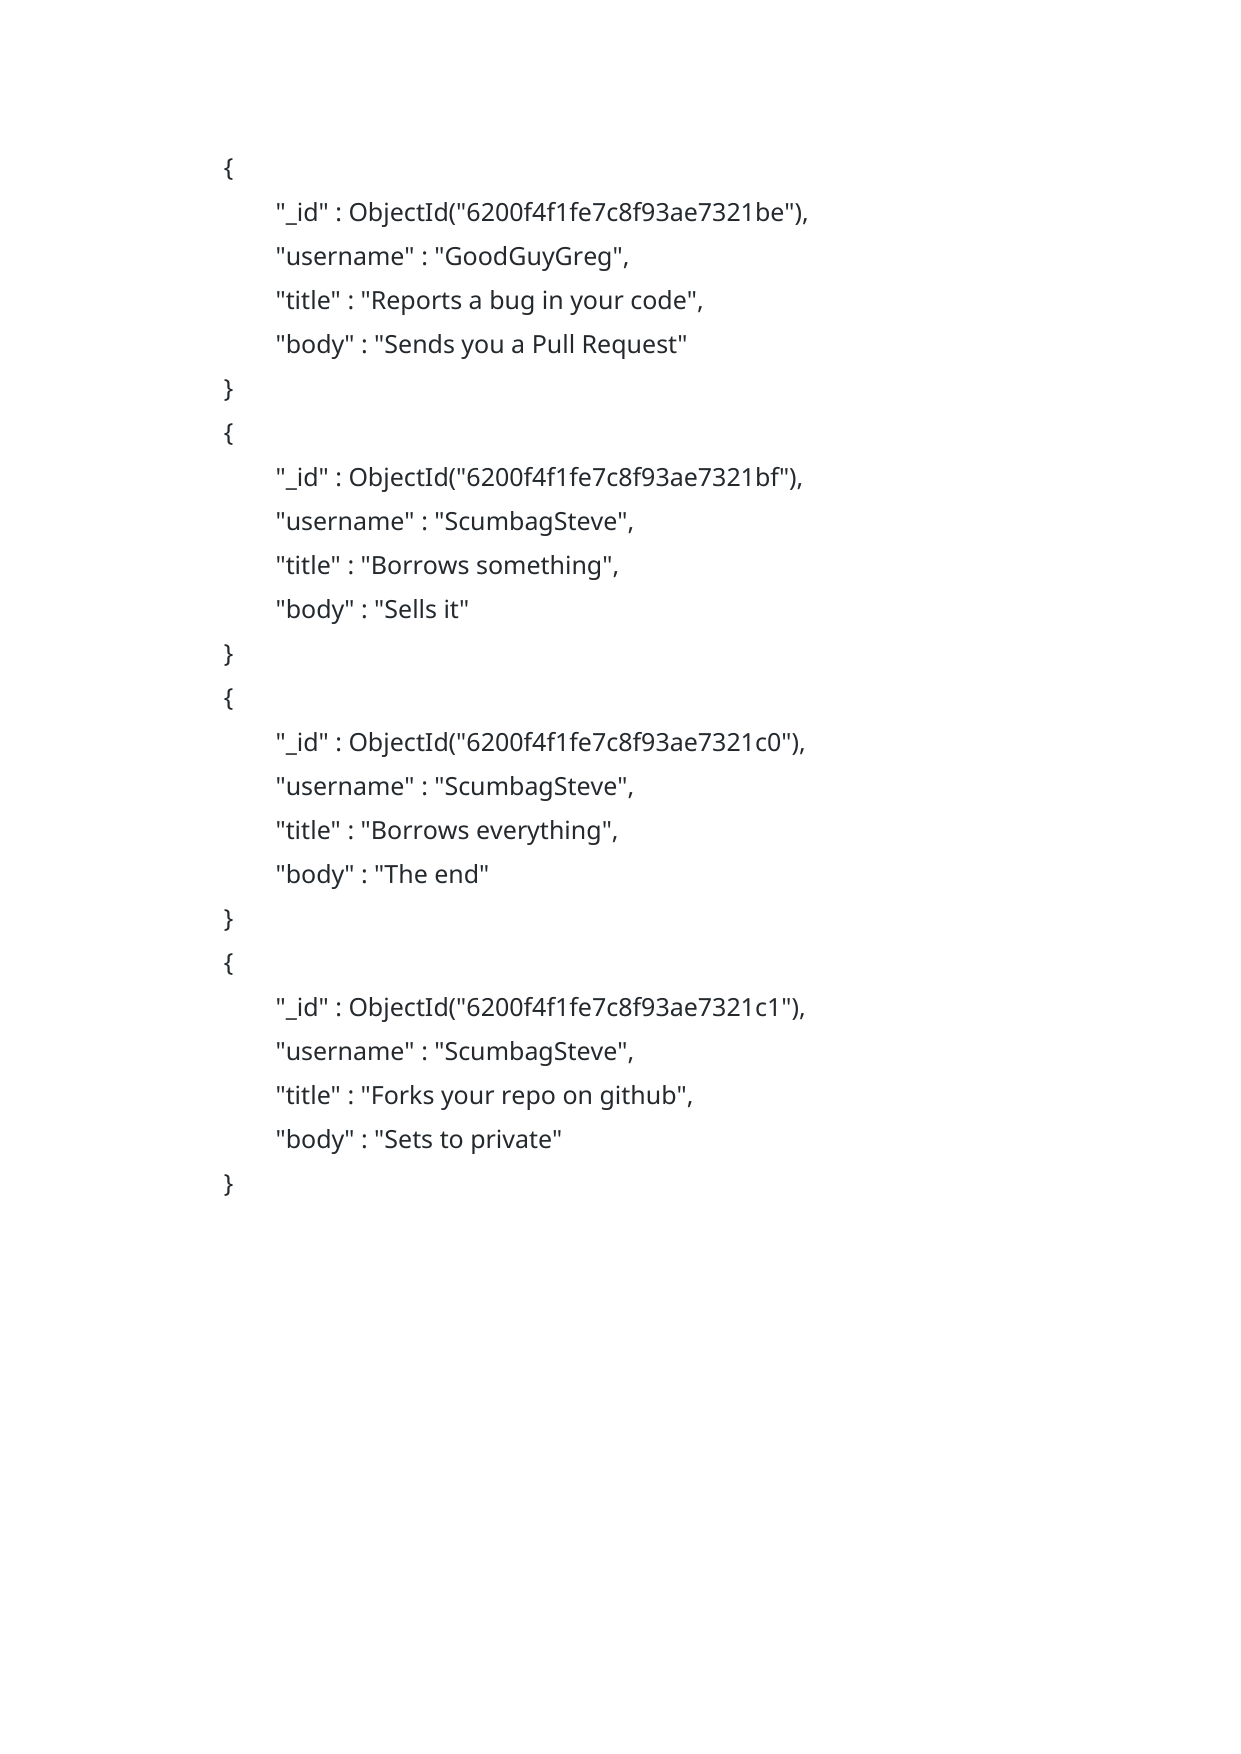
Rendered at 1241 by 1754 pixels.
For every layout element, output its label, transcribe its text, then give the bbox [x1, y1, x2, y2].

text "_id" : ObjectId("6200f4f1fe7c8f93ae7321c0"), [223, 724, 1089, 758]
text } [223, 371, 1089, 405]
text "body" : "The end" [223, 857, 1089, 891]
text "username" : "ScumbagSteve", [223, 768, 1089, 802]
text { [223, 415, 1089, 449]
text "username" : "ScumbagSteve", [223, 1033, 1089, 1067]
text "title" : "Reports a bug in your code", [223, 282, 1089, 317]
text "username" : "GoodGuyGreg", [223, 238, 1089, 272]
text "body" : "Sends you a Pull Request" [223, 327, 1089, 361]
text "title" : "Borrows everything", [223, 812, 1089, 847]
text "_id" : ObjectId("6200f4f1fe7c8f93ae7321bf"), [223, 459, 1089, 493]
text { [223, 150, 1089, 184]
text "body" : "Sets to private" [223, 1122, 1089, 1156]
text } [223, 901, 1089, 935]
text { [223, 945, 1089, 979]
text } [223, 636, 1089, 670]
text "body" : "Sells it" [223, 592, 1089, 626]
text "title" : "Forks your repo on github", [223, 1077, 1089, 1112]
text "username" : "ScumbagSteve", [223, 503, 1089, 537]
text "title" : "Borrows something", [223, 547, 1089, 582]
text "_id" : ObjectId("6200f4f1fe7c8f93ae7321be"), [223, 194, 1089, 228]
text { [223, 680, 1089, 714]
text } [223, 1166, 1089, 1200]
text "_id" : ObjectId("6200f4f1fe7c8f93ae7321c1"), [223, 989, 1089, 1023]
